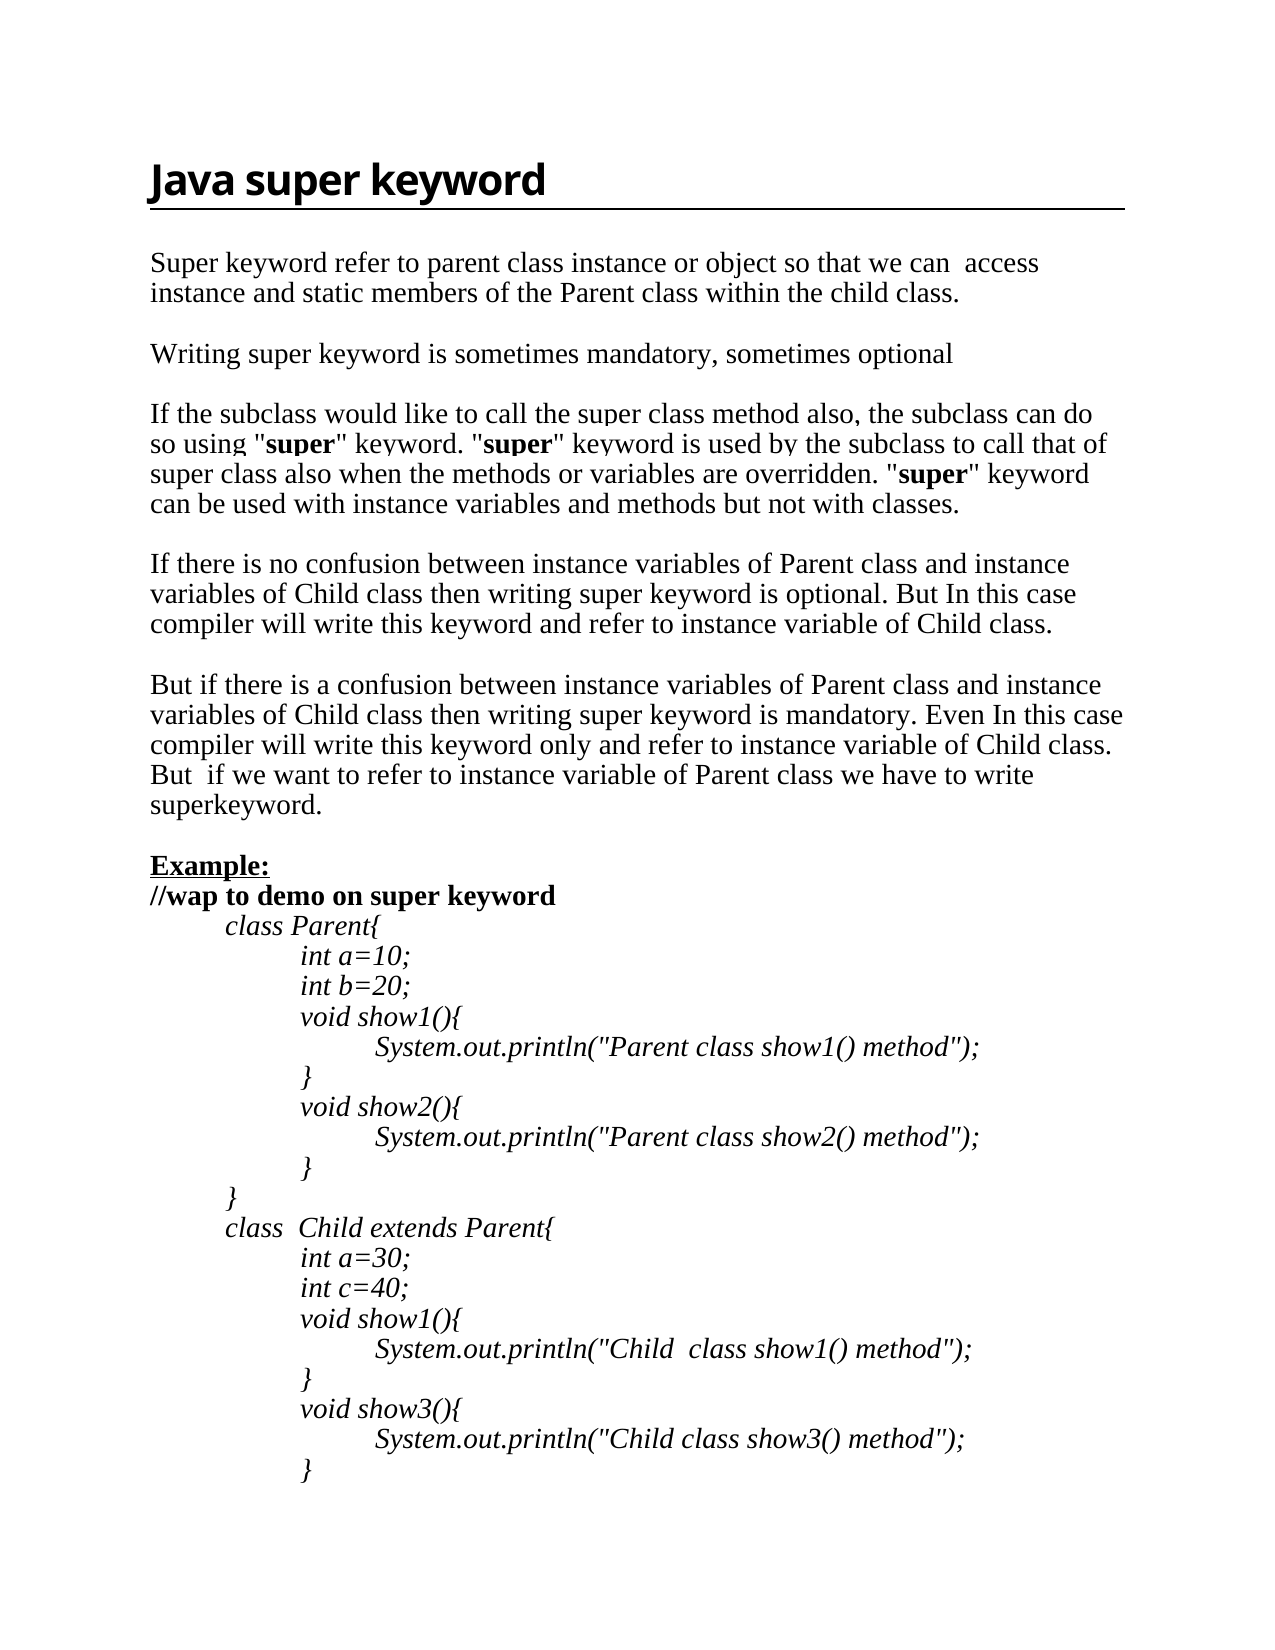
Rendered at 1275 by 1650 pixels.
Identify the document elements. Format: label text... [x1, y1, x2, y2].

text } [300, 1455, 1125, 1485]
text Java super keyword [150, 150, 1125, 208]
text But if we want to refer to instance variable of Parent class we have to write superkeyword. [150, 761, 1125, 821]
text } [300, 1062, 1125, 1092]
text System.out.println("Parent class show2() method"); [375, 1123, 1125, 1153]
text But if there is a confusion between instance variables of Parent class and instance variables of Child class then writing super keyword is mandatory. Even In this case compiler will write this keyword only and refer to instance variable of Child class. [150, 670, 1125, 760]
text If there is no confusion between instance variables of Parent class and instance variables of Child class then writing super keyword is optional. But In this case compiler will write this keyword and refer to instance variable of Child class. [150, 550, 1125, 640]
text void show3(){ [300, 1395, 1125, 1425]
text If the subclass would like to call the super class method also, the subclass can do so using "super" keyword. "super" keyword is used by the subclass to call that of super class also when the methods or variables are overridden. "super" keyword can be used with instance variables and methods but not with classes. [150, 399, 1125, 519]
text Writing super keyword is sometimes mandatory, sometimes optional [150, 339, 1125, 369]
text int a=10; [300, 942, 1125, 972]
text System.out.println("Child class show3() method"); [375, 1425, 1125, 1455]
text int c=40; [300, 1274, 1125, 1304]
text } [300, 1153, 1125, 1183]
text Super keyword refer to parent class instance or object so that we can access instance and static members of the Parent class within the child class. [150, 249, 1125, 309]
text void show1(){ [300, 1304, 1125, 1334]
text class Parent{ [225, 911, 1125, 941]
text Example: [150, 851, 1125, 881]
text } [225, 1183, 1125, 1213]
text System.out.println("Parent class show1() method"); [375, 1032, 1125, 1062]
text int b=20; [300, 972, 1125, 1002]
text int a=30; [300, 1244, 1125, 1274]
text void show1(){ [300, 1002, 1125, 1032]
text //wap to demo on super keyword [150, 881, 1125, 911]
text class Child extends Parent{ [225, 1213, 1125, 1243]
text void show2(){ [300, 1093, 1125, 1123]
text } [300, 1364, 1125, 1394]
text System.out.println("Child class show1() method"); [375, 1334, 1125, 1364]
